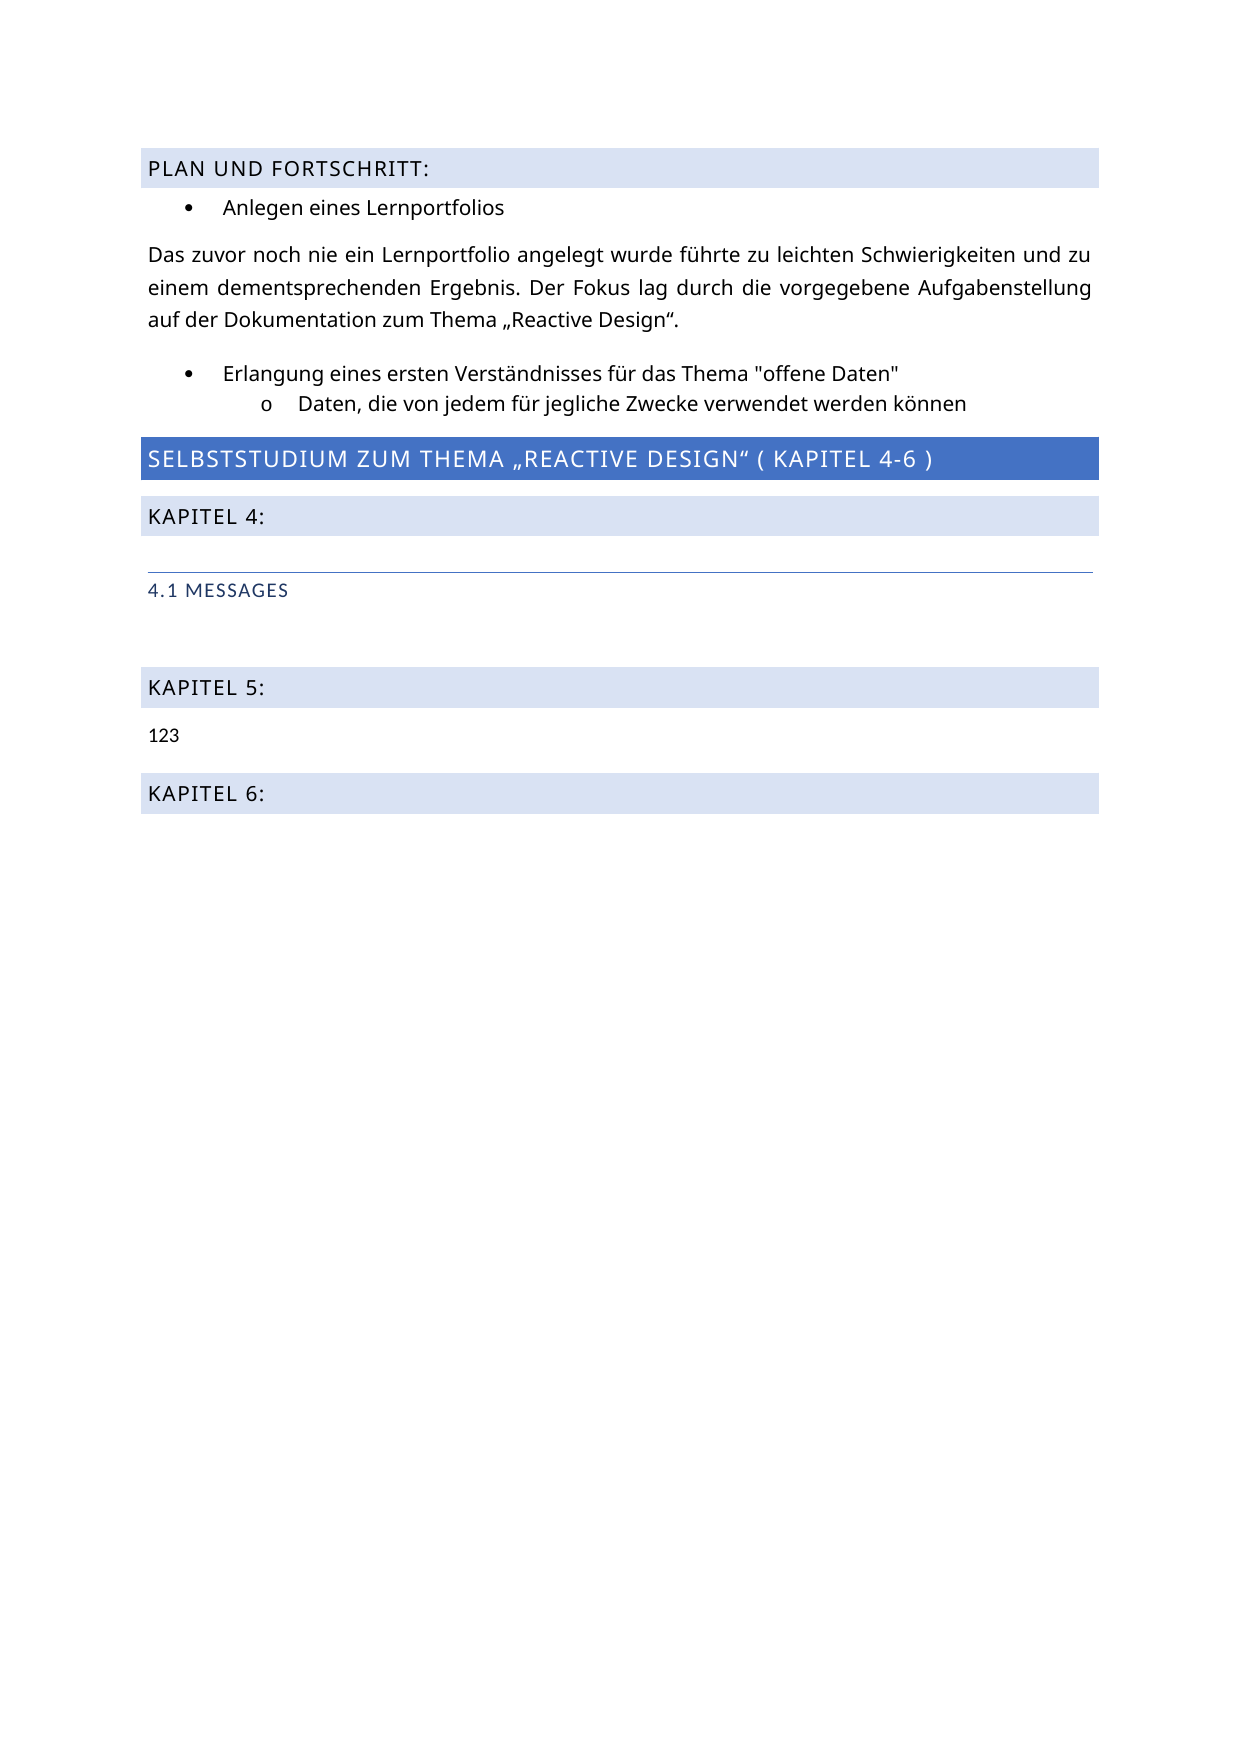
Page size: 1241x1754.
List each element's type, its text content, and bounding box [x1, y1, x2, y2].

text 123 [148, 723, 1093, 748]
subtitle Kapitel 5: [148, 674, 1093, 702]
list Erlangung eines ersten Verständnisses für das Thema "offene Daten" [185, 359, 1093, 387]
subtitle Kapitel 6: [148, 779, 1093, 807]
list Daten, die von jedem für jegliche Zwecke verwendet werden können [260, 389, 1093, 418]
subtitle Selbststudium zum Thema „Reactive Design“ ( Kapitel 4-6 ) [148, 443, 1093, 474]
text Das zuvor noch nie ein Lernportfolio angelegt wurde führte zu leichten Schwierigkeiten und zu einem dementsprechenden Ergebnis. Der Fokus lag durch die vorgegebene Aufgabenstellung auf der Dokumentation zum Thema „Reactive Design“. [148, 240, 1093, 334]
subtitle Kapitel 4: [148, 502, 1093, 530]
list Anlegen eines Lernportfolios [185, 193, 1093, 221]
subtitle 4.1 Messages [148, 573, 1093, 603]
subtitle Plan und Fortschritt: [148, 154, 1093, 182]
